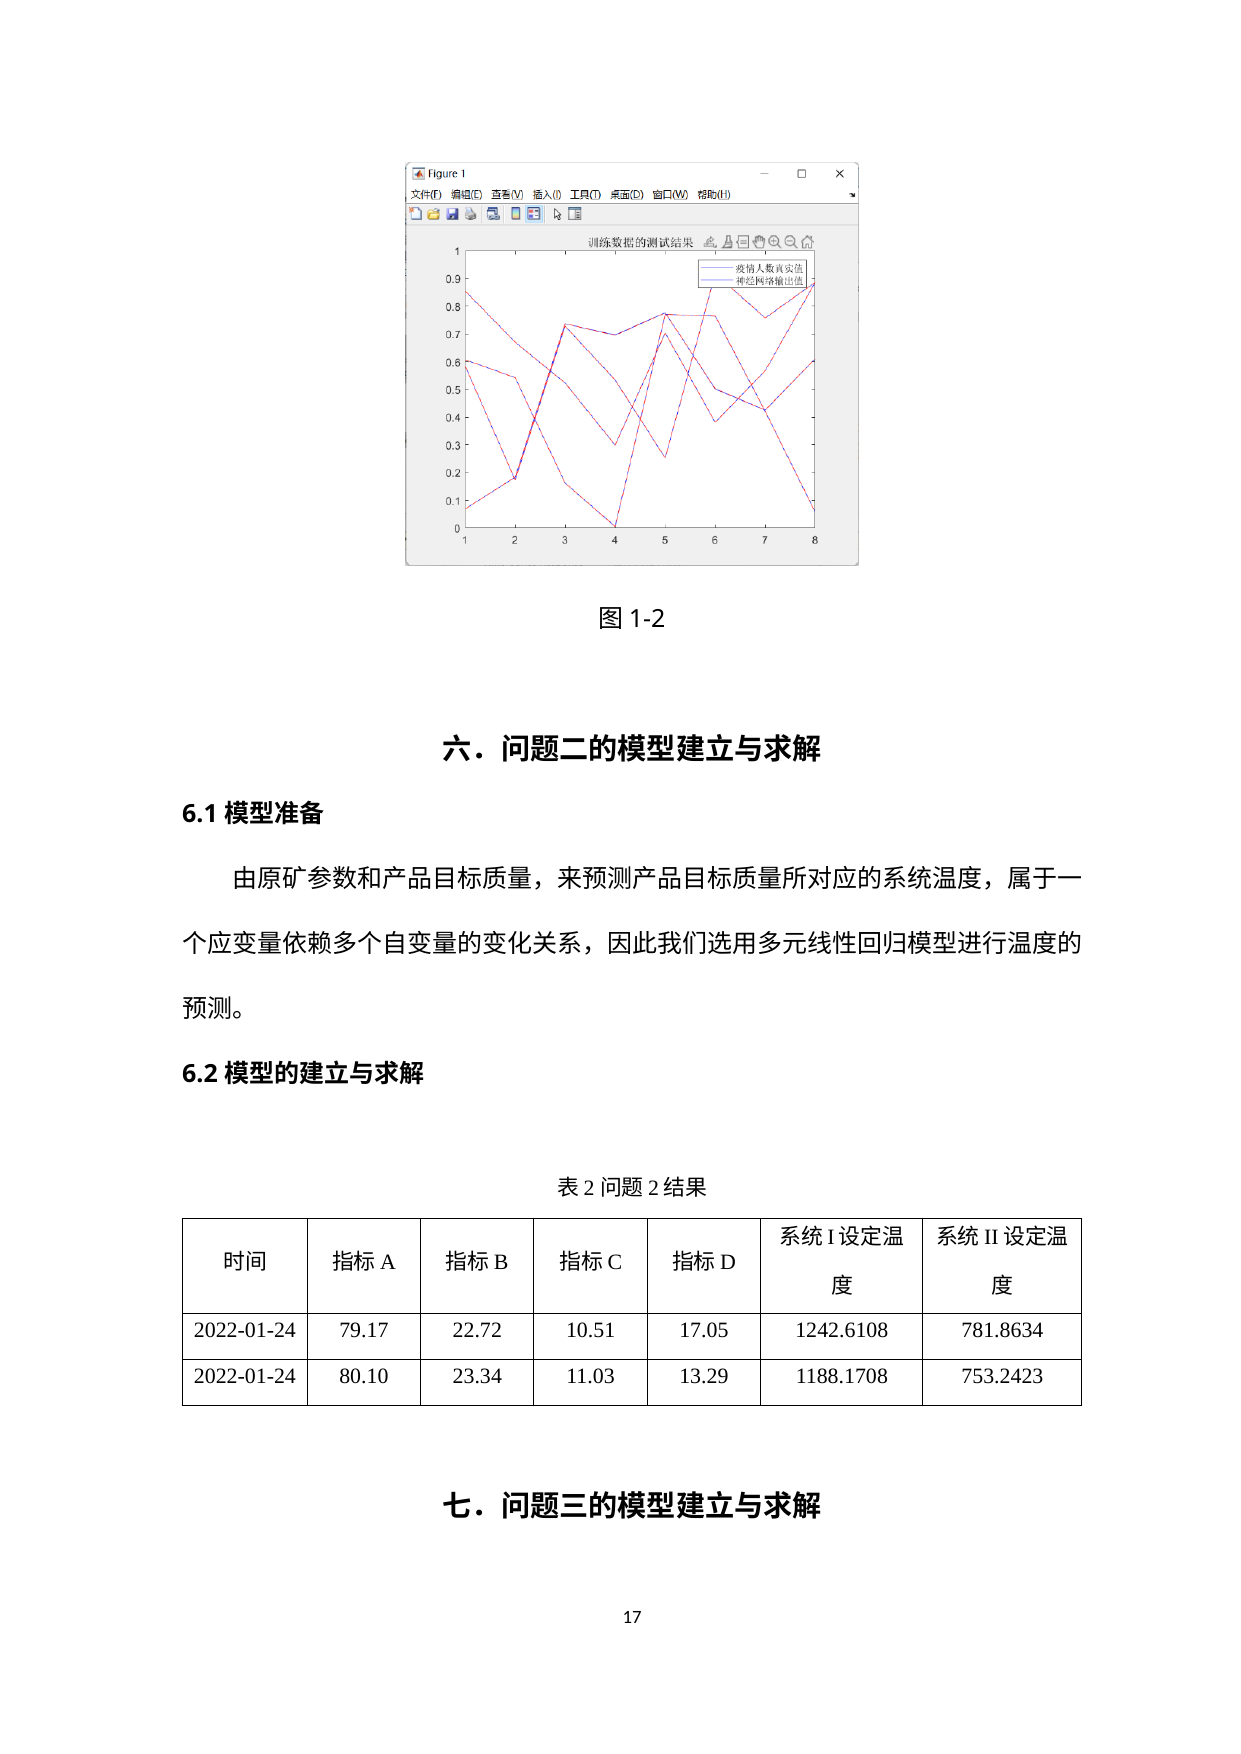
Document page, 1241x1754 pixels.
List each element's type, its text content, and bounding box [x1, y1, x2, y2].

list 由原矿参数和产品目标质量，来预测产品目标质量所对应的系统温度，属于一个应变量依赖多个自变量的变化关系，因此我们选用多元线性回归模型进行温度的预测。 [182, 844, 1082, 924]
table_header 指标C [534, 1219, 647, 1313]
table_header 系统II设定温度 [923, 1219, 1081, 1313]
table_cell 753.2423 [923, 1360, 1081, 1405]
table_cell 80.10 [308, 1360, 420, 1405]
text 问题二的模型建立与求解 [182, 714, 1082, 779]
table_header 指标D [648, 1219, 760, 1313]
table_cell 1188.1708 [761, 1360, 922, 1405]
list 图1-2 [182, 584, 1082, 649]
table_header 时间 [183, 1219, 307, 1313]
table_header 系统I设定温度 [761, 1219, 922, 1313]
table_cell 1242.6108 [761, 1314, 922, 1359]
table_cell 2022-01-24 [183, 1314, 307, 1359]
table_cell 79.17 [308, 1314, 420, 1359]
text 6.2 模型的建立与求解 [182, 1039, 1082, 1104]
table_header 指标B [421, 1219, 533, 1313]
table_cell 10.51 [534, 1314, 647, 1359]
table_cell 22.72 [421, 1314, 533, 1359]
table_cell 23.34 [421, 1360, 533, 1405]
table_cell 2022-01-24 [183, 1360, 307, 1405]
picture [405, 162, 859, 566]
text 问题三的模型建立与求解 [182, 1471, 1082, 1536]
list 由原矿参数和产品目标质量，来预测产品目标质量所对应的系统温度，属于一个应变量依赖多个自变量的变化关系，因此我们选用多元线性回归模型进行温度的预测。 [182, 960, 1082, 1039]
text 6.1 模型准备 [182, 779, 1082, 844]
table_cell 11.03 [534, 1360, 647, 1405]
table_cell 17.05 [648, 1314, 760, 1359]
table_cell 13.29 [648, 1360, 760, 1405]
table_header 指标A [308, 1219, 420, 1313]
table_cell 781.8634 [923, 1314, 1081, 1359]
text 表2 问题2结果 [182, 1169, 1082, 1202]
